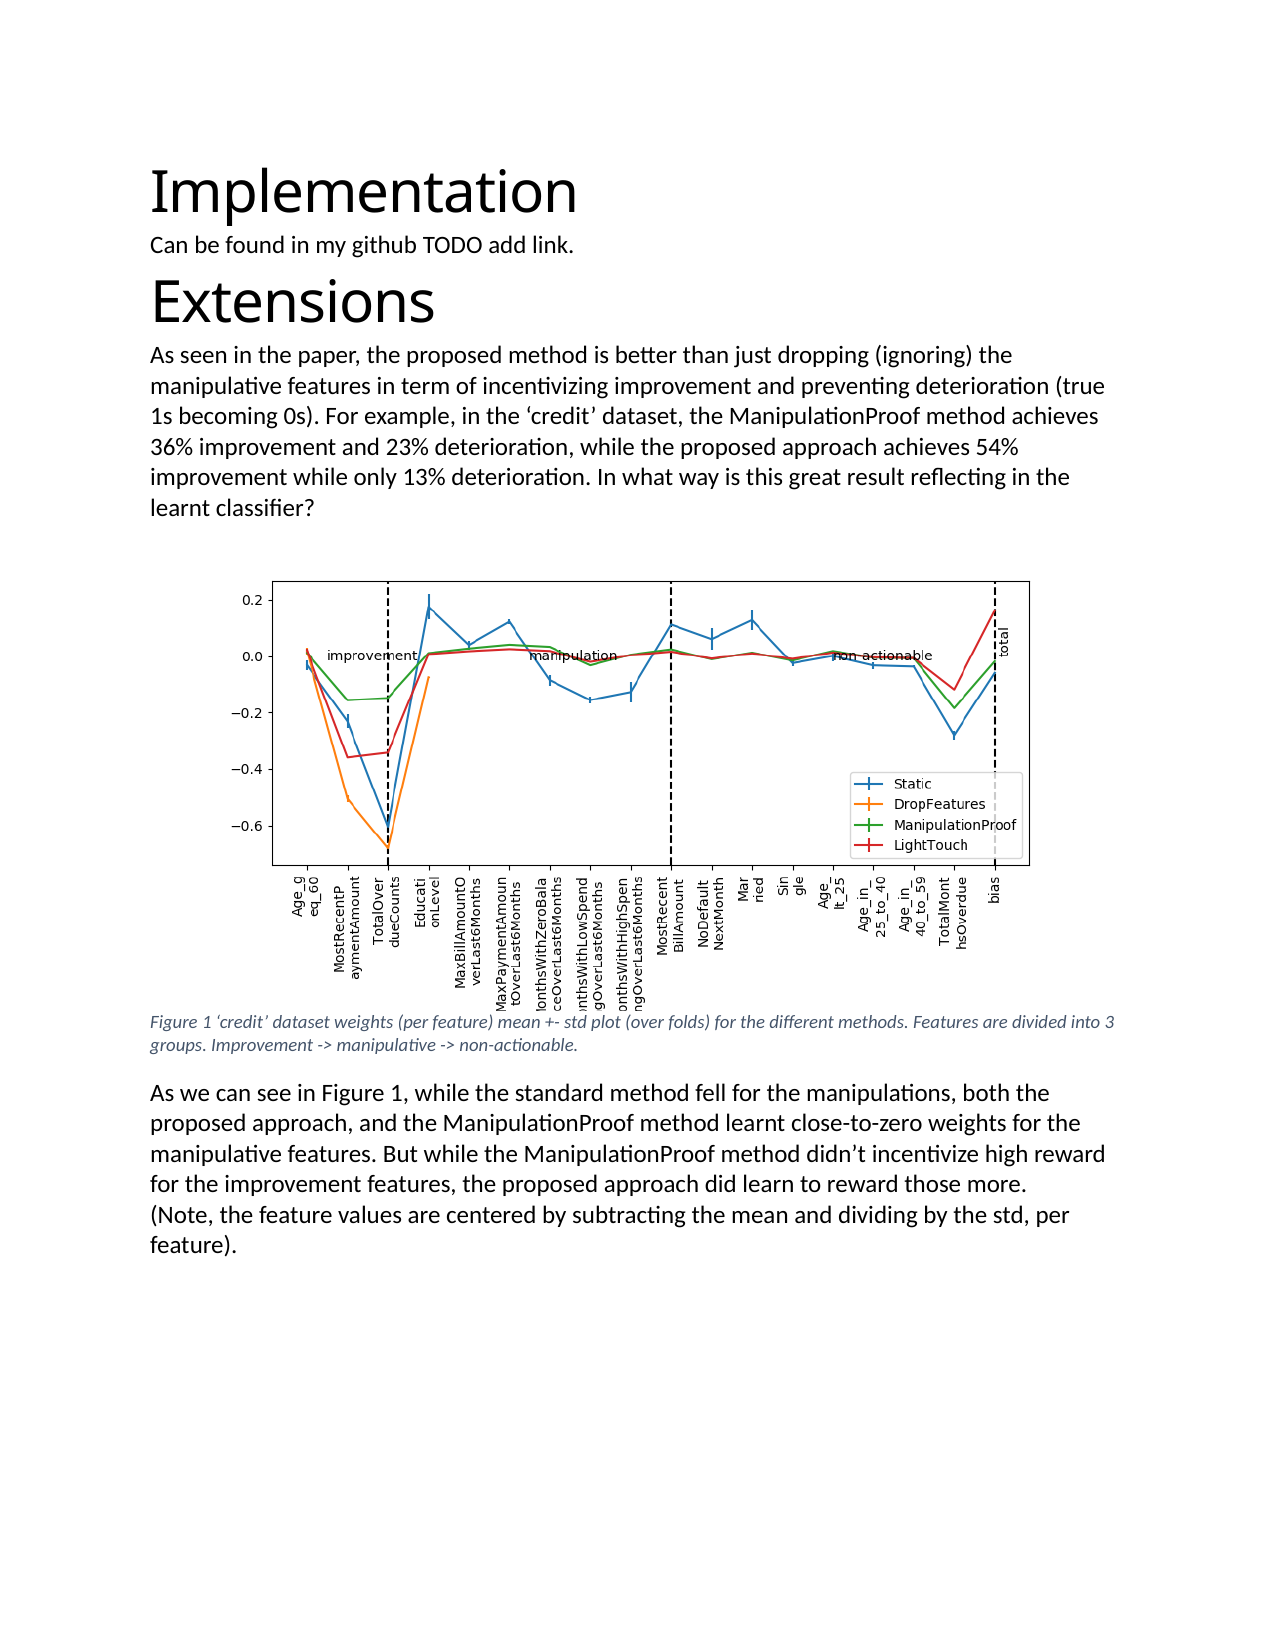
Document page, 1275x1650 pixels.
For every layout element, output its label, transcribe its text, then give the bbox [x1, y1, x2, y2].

text As we can see in Figure 1, while the standard method fell for the manipulations, both the proposed approach, and the ManipulationProof method learnt close-to-zero weights for the manipulative features. But while the ManipulationProof method didn’t incentivize high reward for the improvement features, the proposed approach did learn to reward those more. [150, 1077, 1125, 1199]
text Figure 1 ‘credit’ dataset weights (per feature) mean +- std plot (over folds) for the different methods. Features are divided into 3 groups. Improvement -> manipulative -> non-actionable. [150, 1011, 1125, 1056]
title Implementation [150, 150, 1125, 229]
title Extensions [150, 260, 1125, 339]
text As seen in the paper, the proposed method is better than just dropping (ignoring) the manipulative features in term of incentivizing improvement and preventing deterioration (true 1s becoming 0s). For example, in the ‘credit’ dataset, the ManipulationProof method achieves 36% improvement and 23% deterioration, while the proposed approach achieves 54% improvement while only 13% deterioration. In what way is this great result reflecting in the learnt classifier? [150, 339, 1125, 522]
picture [150, 522, 1125, 1011]
text Can be found in my github TODO add link. [150, 229, 1125, 260]
text (Note, the feature values are centered by subtracting the mean and dividing by the std, per feature). [150, 1199, 1125, 1260]
